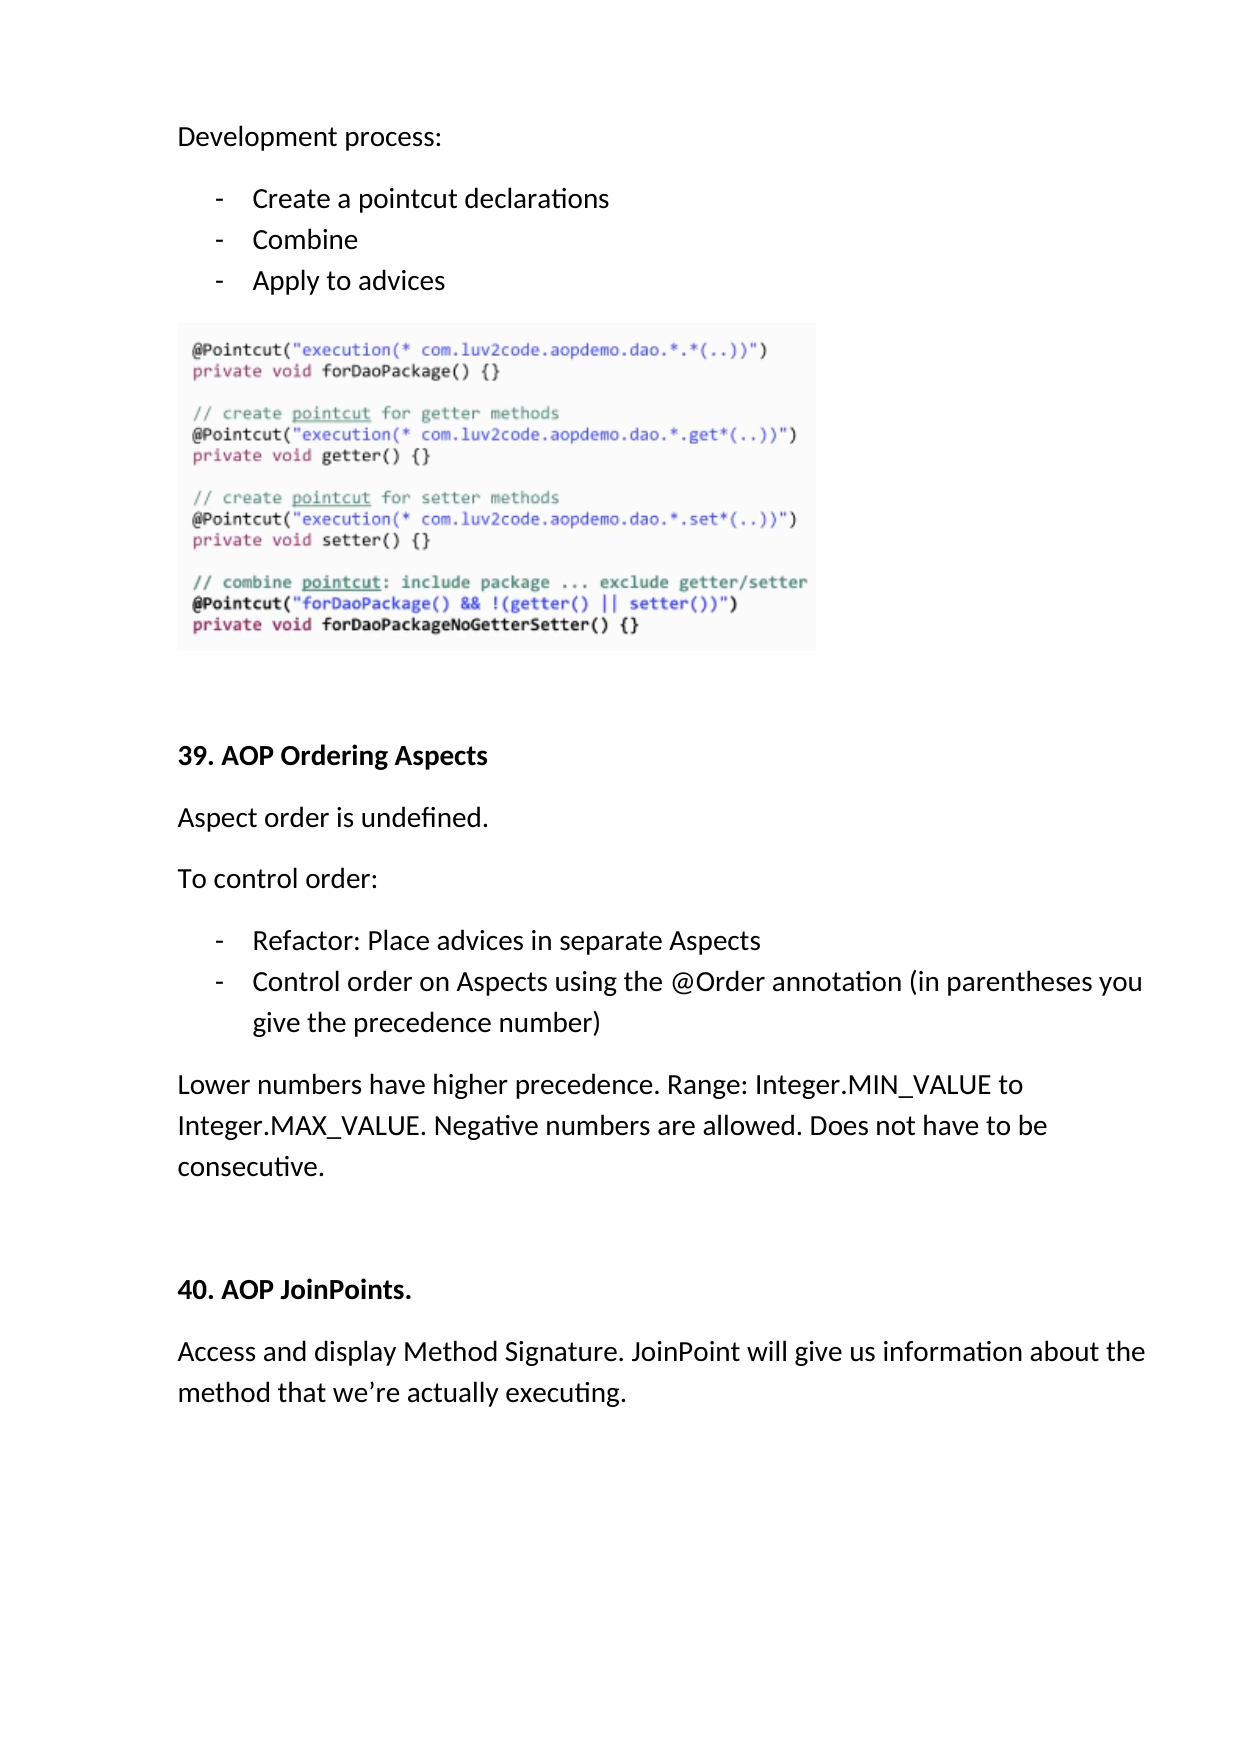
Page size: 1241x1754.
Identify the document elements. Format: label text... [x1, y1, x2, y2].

text Access and display Method Signature. JoinPoint will give us information about the method that we’re actually executing. [177, 1333, 1152, 1409]
text Lower numbers have higher precedence. Range: Integer.MIN_VALUE to Integer.MAX_VALUE. Negative numbers are allowed. Does not have to be consecutive. [177, 1066, 1152, 1183]
picture [177, 323, 817, 651]
list Refactor: Place advices in separate Aspects [215, 922, 1152, 958]
list Control order on Aspects using the @Order annotation (in parentheses you give the precedence number) [215, 963, 1152, 1040]
list Create a pointcut declarations [215, 180, 1152, 216]
list Apply to advices [215, 262, 1152, 297]
text Aspect order is undefined. [177, 799, 1152, 834]
text To control order: [177, 860, 1152, 896]
list Combine [215, 221, 1152, 256]
text 39. AOP Ordering Aspects [177, 737, 1152, 772]
text Development process: [177, 118, 1152, 154]
text 40. AOP JoinPoints. [177, 1271, 1152, 1307]
